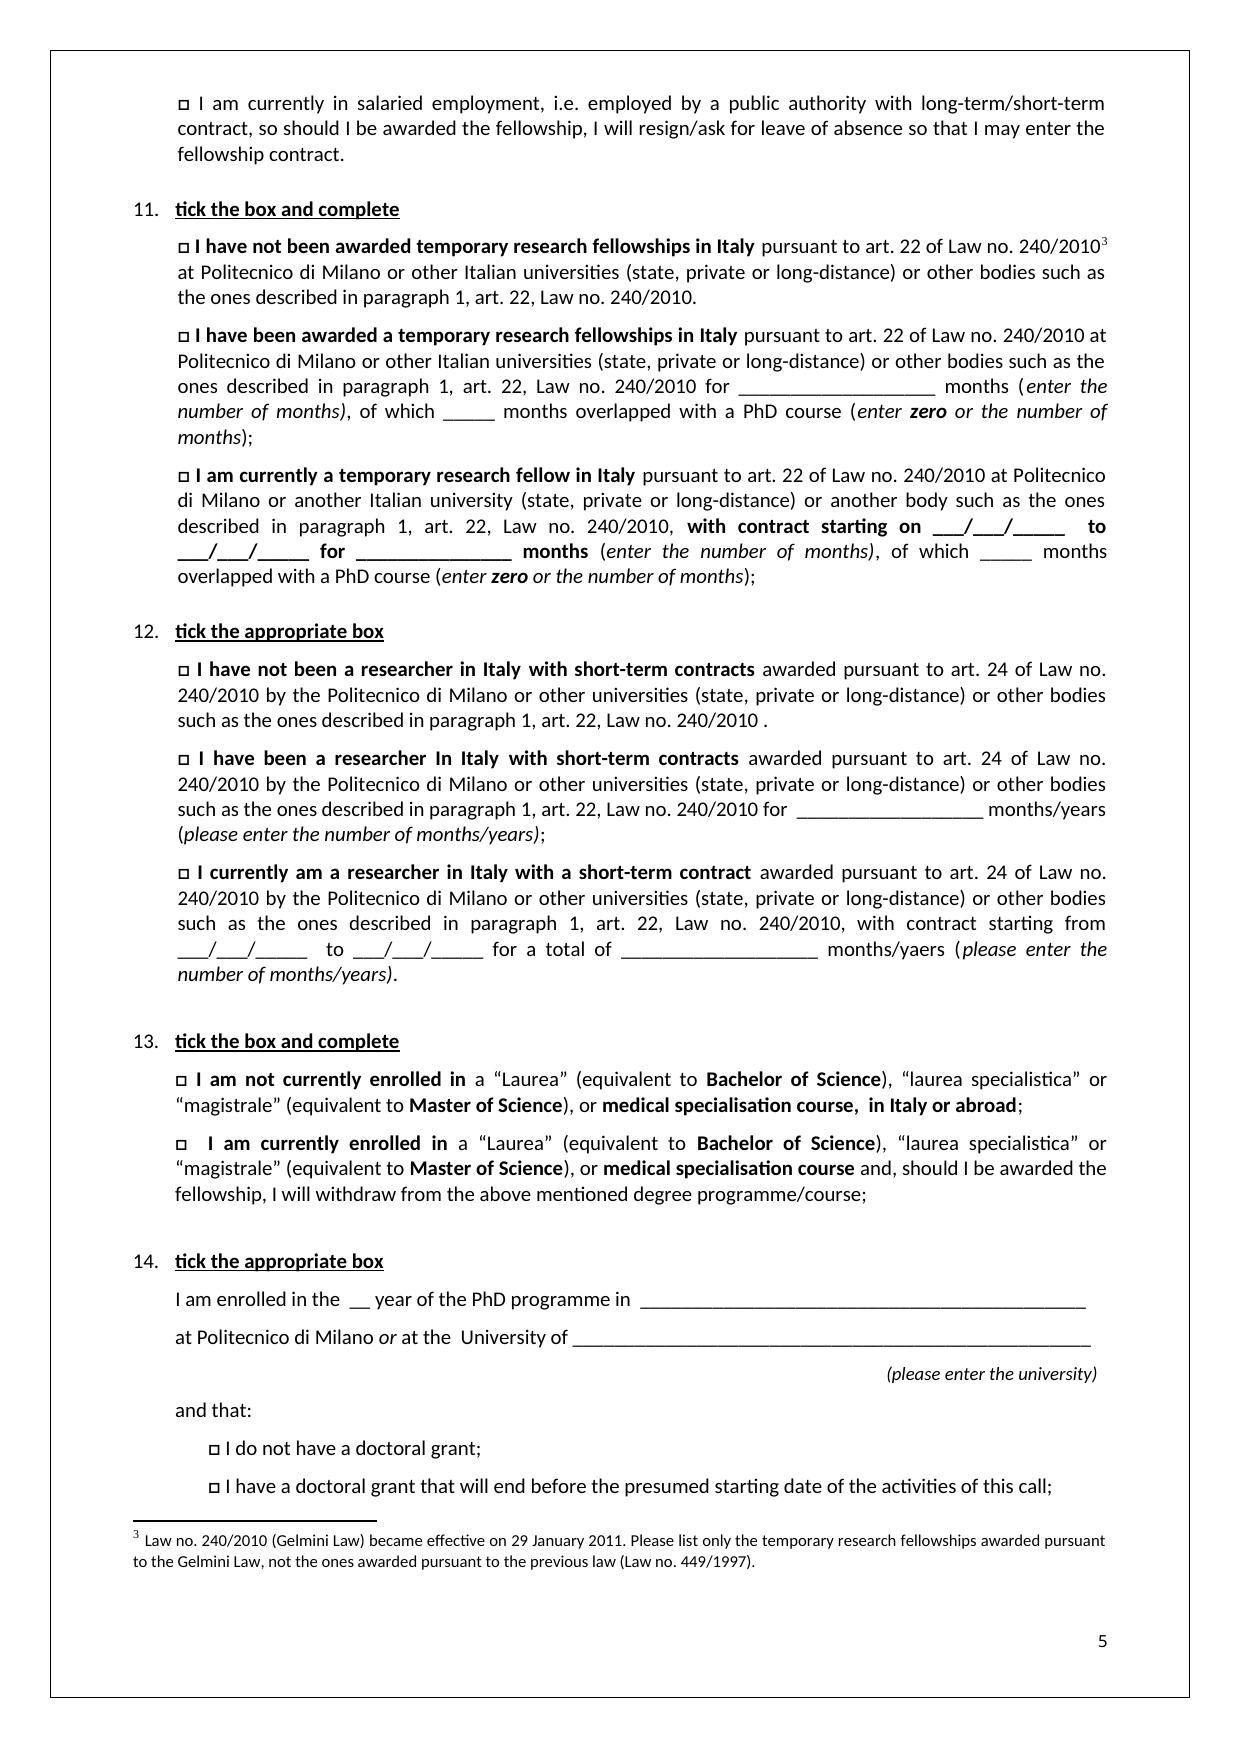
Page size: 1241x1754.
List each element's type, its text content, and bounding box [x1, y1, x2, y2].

list tick the box and complete [133, 196, 1107, 221]
text (please enter the university) [886, 1362, 1107, 1385]
text I am enrolled in the __ year of the PhD programme in ___________________________________________ [175, 1286, 1107, 1312]
text □ I have not been a researcher in Italy with short-term contracts awarded pursuant to art. 24 of Law no. 240/2010 by the Politecnico di Milano or other universities (state, private or long-distance) or other bodies such as the ones described in paragraph 1, art. 22, Law no. 240/2010 . [177, 657, 1107, 733]
text □ I am not currently enrolled in a “Laurea” (equivalent to Bachelor of Science), “laurea specialistica” or “magistrale” (equivalent to Master of Science), or medical specialisation course, in Italy or abroad; [175, 1067, 1107, 1117]
text □ I currently am a researcher in Italy with a short-term contract awarded pursuant to art. 24 of Law no. 240/2010 by the Politecnico di Milano or other universities (state, private or long-distance) or other bodies such as the ones described in paragraph 1, art. 22, Law no. 240/2010, with contract starting from ___/___/_____ to ___/___/_____ for a total of ___________________ months/yaers (please enter the number of months/years). [177, 859, 1107, 987]
text □ I do not have a doctoral grant; [175, 1435, 1107, 1461]
text □ I am currently in salaried employment, i.e. employed by a public authority with long-term/short-term contract, so should I be awarded the fellowship, I will resign/ask for leave of absence so that I may enter the fellowship contract. [177, 90, 1107, 166]
text and that: [175, 1397, 1107, 1423]
text □ I am currently a temporary research fellow in Italy pursuant to art. 22 of Law no. 240/2010 at Politecnico di Milano or another Italian university (state, private or long-distance) or another body such as the ones described in paragraph 1, art. 22, Law no. 240/2010, with contract starting on ___/___/_____ to ___/___/_____ for _______________ months (enter the number of months), of which _____ months overlapped with a PhD course (enter zero or the number of months); [177, 462, 1107, 589]
list tick the appropriate box [133, 1248, 1107, 1274]
list tick the appropriate box [133, 619, 1107, 644]
text □ I have a doctoral grant that will end before the presumed starting date of the activities of this call; [208, 1473, 1107, 1499]
text □ I am currently enrolled in a “Laurea” (equivalent to Bachelor of Science), “laurea specialistica” or “magistrale” (equivalent to Master of Science), or medical specialisation course and, should I be awarded the fellowship, I will withdraw from the above mentioned degree programme/course; [175, 1130, 1107, 1206]
text □ I have been a researcher In Italy with short-term contracts awarded pursuant to art. 24 of Law no. 240/2010 by the Politecnico di Milano or other universities (state, private or long-distance) or other bodies such as the ones described in paragraph 1, art. 22, Law no. 240/2010 for __________________ months/years (please enter the number of months/years); [177, 745, 1107, 847]
list tick the box and complete [133, 1029, 1107, 1054]
text at Politecnico di Milano or at the University of __________________________________________________ [175, 1324, 1107, 1349]
text □ I have not been awarded temporary research fellowships in Italy pursuant to art. 22 of Law no. 240/2010 at Politecnico di Milano or other Italian universities (state, private or long-distance) or other bodies such as the ones described in paragraph 1, art. 22, Law no. 240/2010. [177, 234, 1107, 310]
text □ I have been awarded a temporary research fellowships in Italy pursuant to art. 22 of Law no. 240/2010 at Politecnico di Milano or other Italian universities (state, private or long-distance) or other bodies such as the ones described in paragraph 1, art. 22, Law no. 240/2010 for ___________________ months (enter the number of months), of which _____ months overlapped with a PhD course (enter zero or the number of months); [177, 322, 1107, 449]
